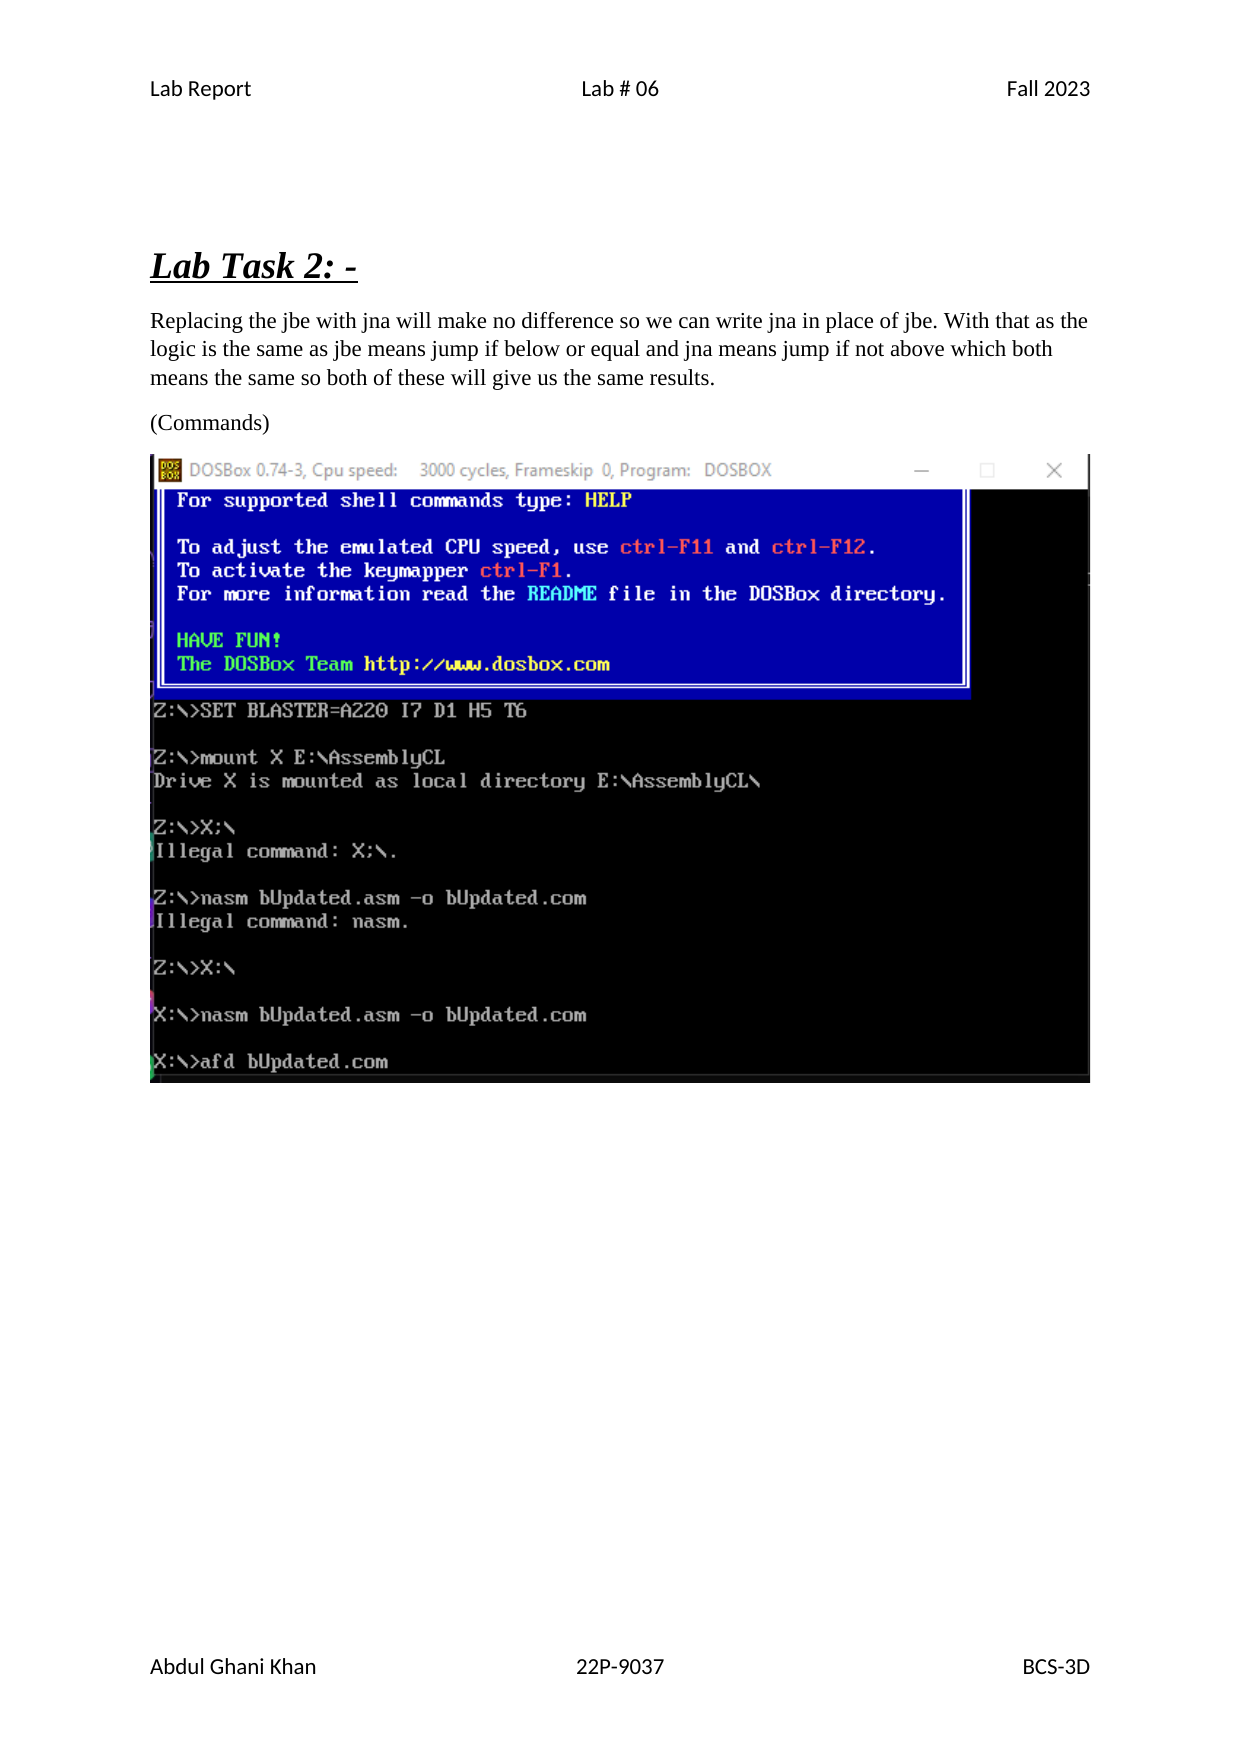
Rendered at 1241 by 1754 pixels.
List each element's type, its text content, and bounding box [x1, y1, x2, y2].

text Lab Task 2: - [150, 244, 1090, 287]
picture [150, 454, 1091, 1083]
text Replacing the jbe with jna will make no difference so we can write jna in place of jbe. With that as the logic is the same as jbe means jump if below or equal and jna means jump if not above which both means the same so both of these will give us the same results. [150, 307, 1090, 390]
text (Commands) [150, 409, 1090, 435]
